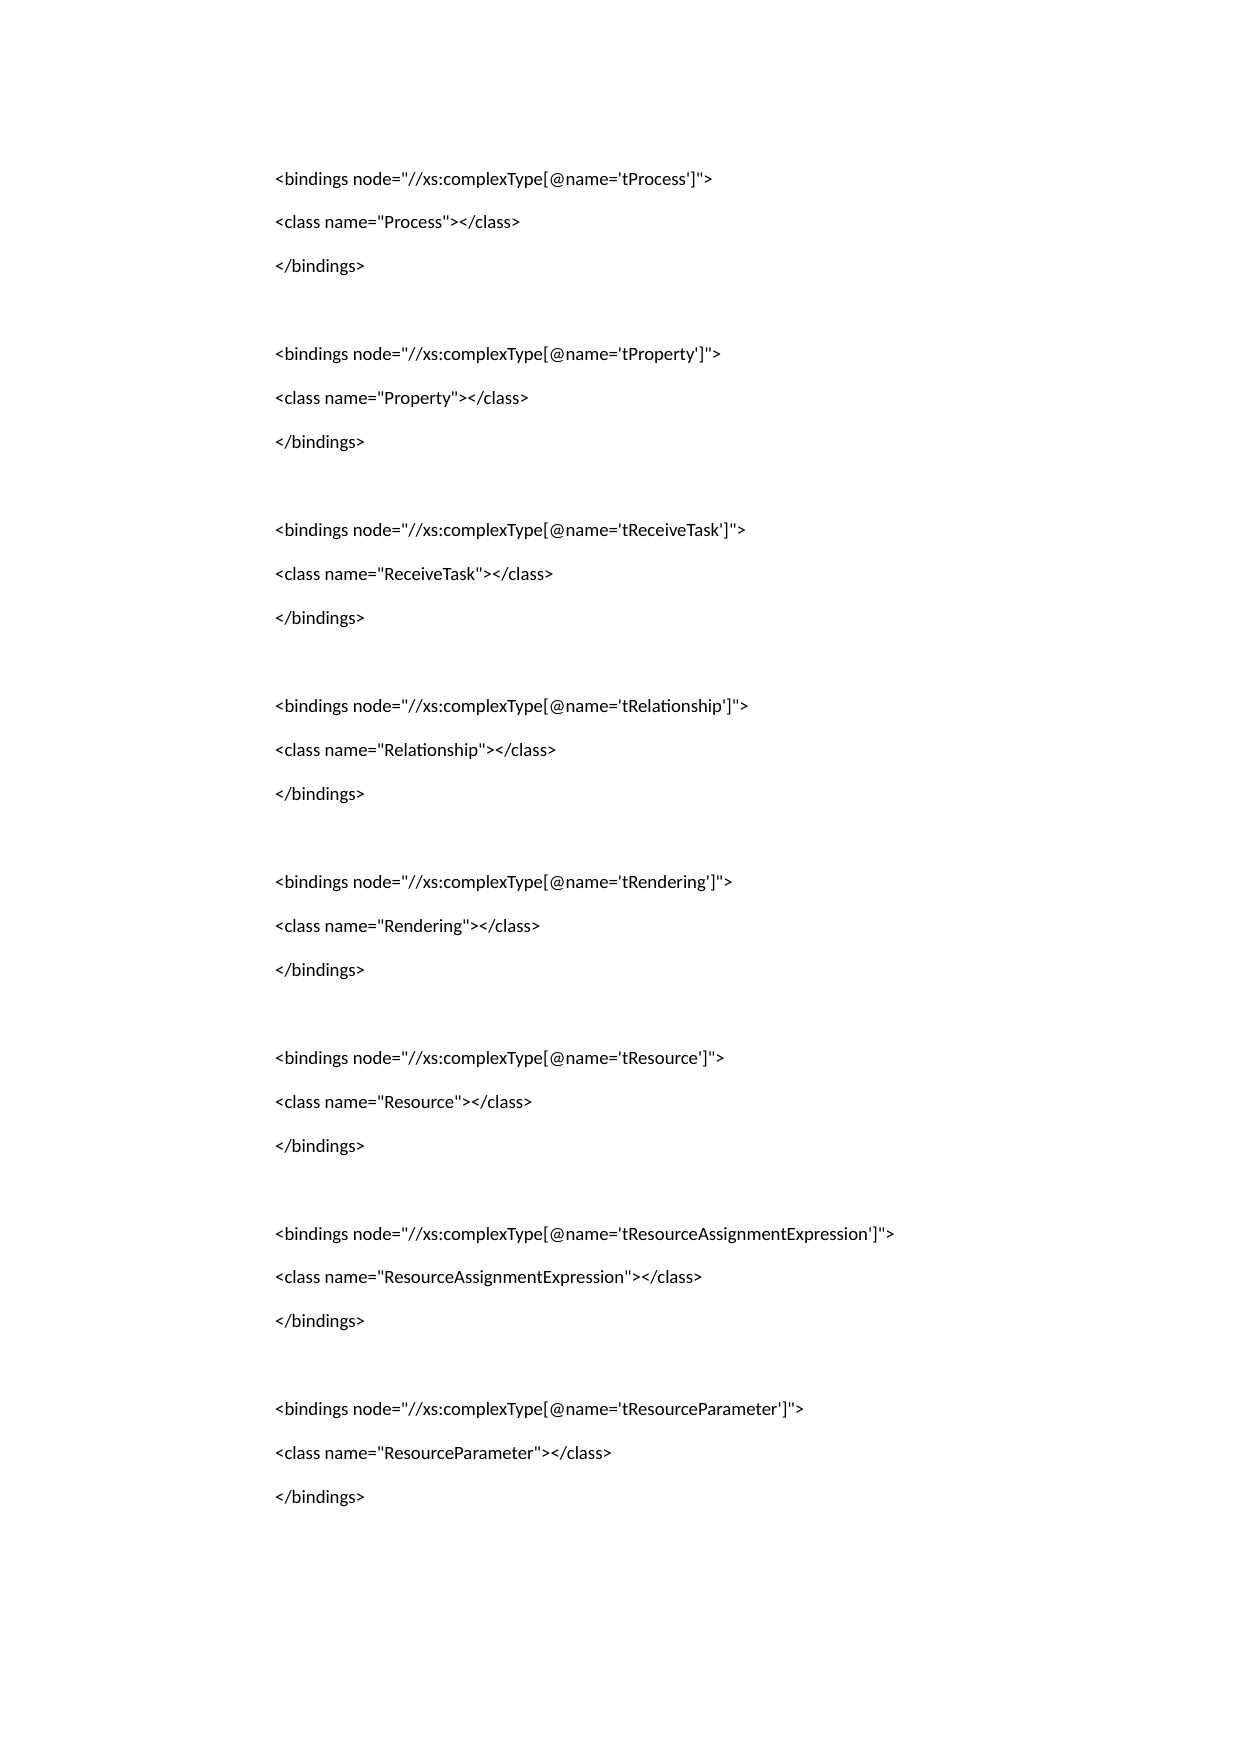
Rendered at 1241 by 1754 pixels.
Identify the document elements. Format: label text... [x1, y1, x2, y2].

text </bindings> [187, 953, 1053, 986]
text <class name="ResourceParameter"></class> [187, 1437, 1053, 1469]
text <bindings node="//xs:complexType[@name='tResource']"> [187, 1041, 1053, 1074]
text <class name="ResourceAssignmentExpression"></class> [187, 1261, 1053, 1293]
text <class name="Property"></class> [187, 382, 1053, 414]
text </bindings> [187, 1305, 1053, 1337]
text <class name="ReceiveTask"></class> [187, 558, 1053, 590]
text <bindings node="//xs:complexType[@name='tRelationship']"> [187, 689, 1053, 722]
text <class name="Process"></class> [187, 206, 1053, 238]
text </bindings> [187, 777, 1053, 810]
text <bindings node="//xs:complexType[@name='tProperty']"> [187, 338, 1053, 370]
text <bindings node="//xs:complexType[@name='tReceiveTask']"> [187, 514, 1053, 546]
text </bindings> [187, 1129, 1053, 1162]
text <class name="Relationship"></class> [187, 733, 1053, 766]
text <bindings node="//xs:complexType[@name='tResourceParameter']"> [187, 1393, 1053, 1425]
text <bindings node="//xs:complexType[@name='tProcess']"> [187, 162, 1053, 194]
text <bindings node="//xs:complexType[@name='tRendering']"> [187, 865, 1053, 898]
text <bindings node="//xs:complexType[@name='tResourceAssignmentExpression']"> [187, 1217, 1053, 1249]
text </bindings> [187, 602, 1053, 634]
text </bindings> [187, 250, 1053, 282]
text </bindings> [187, 426, 1053, 458]
text <class name="Rendering"></class> [187, 909, 1053, 942]
text <class name="Resource"></class> [187, 1085, 1053, 1118]
text </bindings> [187, 1481, 1053, 1513]
